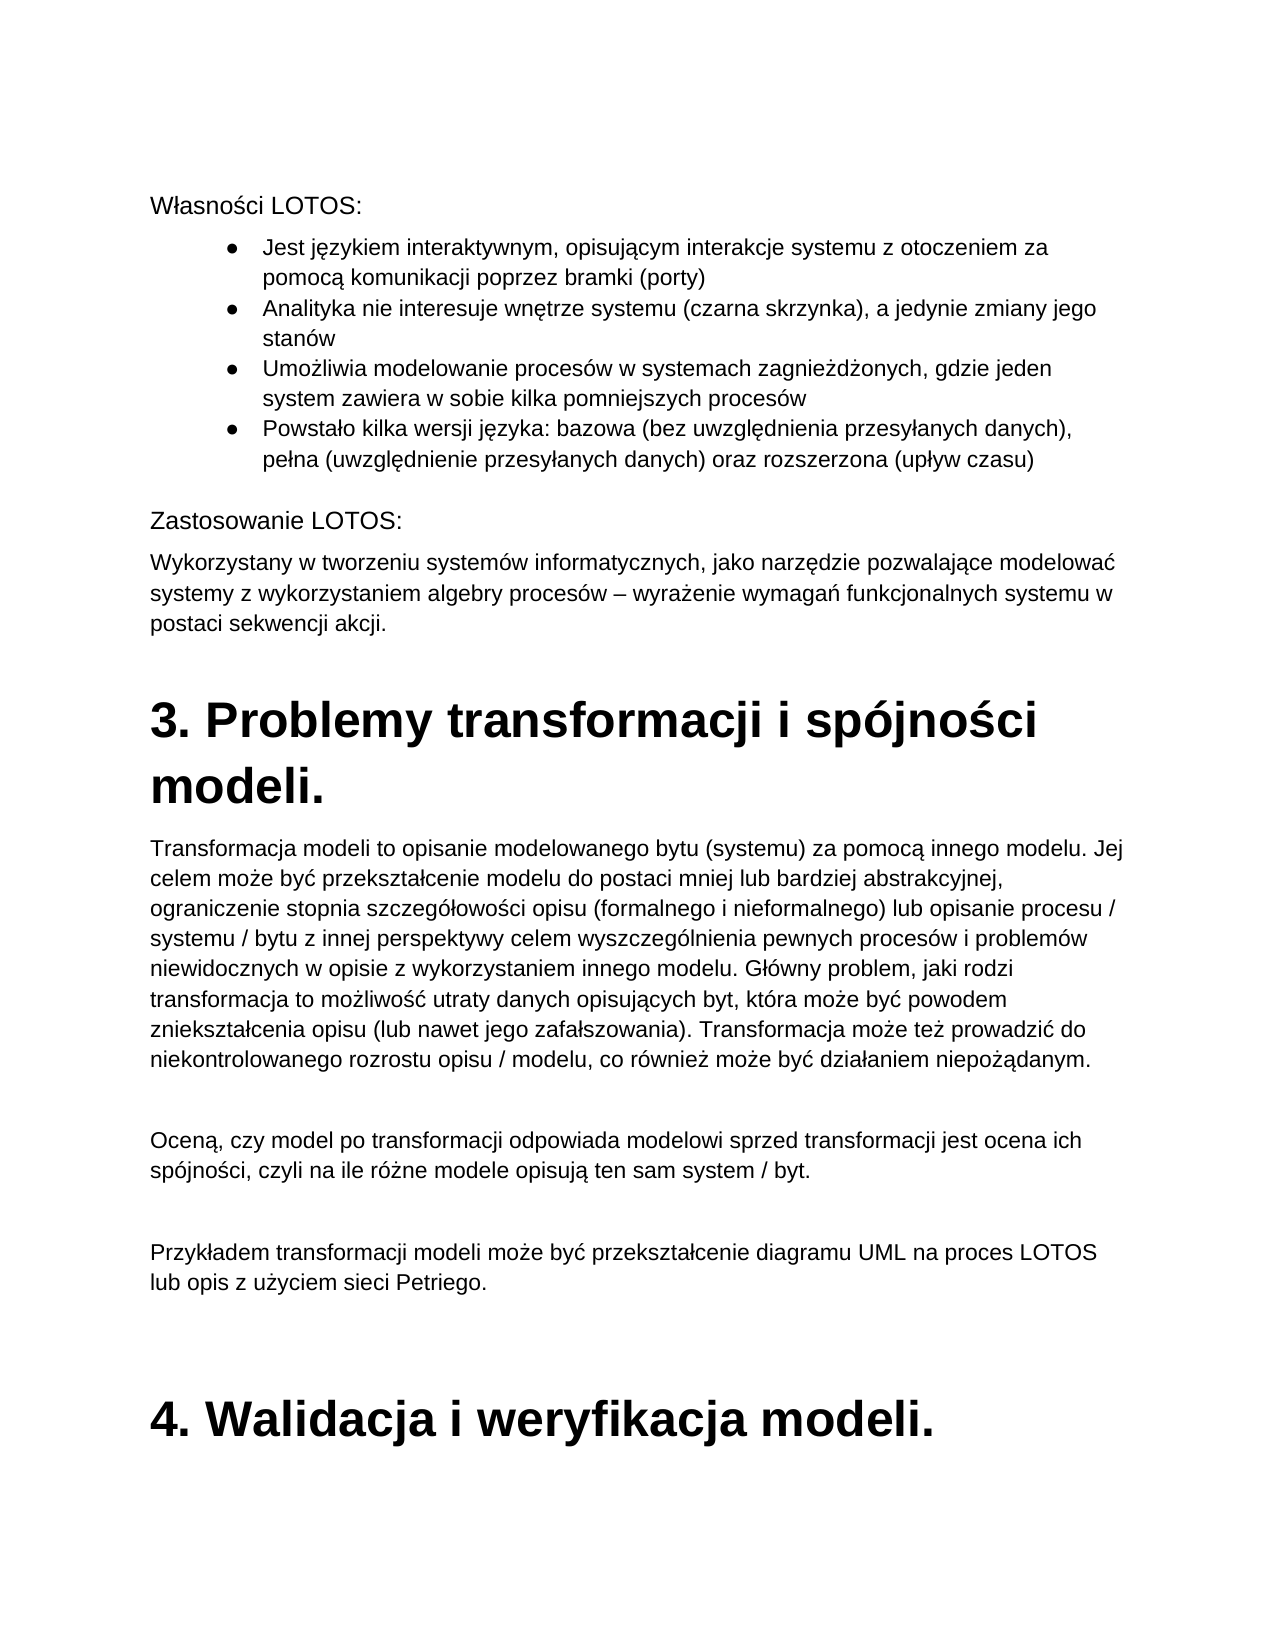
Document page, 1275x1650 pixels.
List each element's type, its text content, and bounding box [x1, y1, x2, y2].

text Transformacja modeli to opisanie modelowanego bytu (systemu) za pomocą innego modelu. Jej celem może być przekształcenie modelu do postaci mniej lub bardziej abstrakcyjnej, ograniczenie stopnia szczegółowości opisu (formalnego i nieformalnego) lub opisanie procesu / systemu / bytu z innej perspektywy celem wyszczególnienia pewnych procesów i problemów niewidocznych w opisie z wykorzystaniem innego modelu. Główny problem, jaki rodzi transformacja to możliwość utraty danych opisujących byt, która może być powodem zniekształcenia opisu (lub nawet jego zafałszowania). Transformacja może też prowadzić do niekontrolowanego rozrostu opisu / modelu, co również może być działaniem niepożądanym. [150, 834, 1125, 1072]
text Wykorzystany w tworzeniu systemów informatycznych, jako narzędzie pozwalające modelować systemy z wykorzystaniem algebry procesów – wyrażenie wymagań funkcjonalnych systemu w postaci sekwencji akcji. [150, 549, 1125, 636]
list Powstało kilka wersji języka: bazowa (bez uwzględnienia przesyłanych danych), pełna (uwzględnienie przesyłanych danych) oraz rozszerzona (upływ czasu) [225, 415, 1125, 472]
text Przykładem transformacji modeli może być przekształcenie diagramu UML na proces LOTOS lub opis z użyciem sieci Petriego. [150, 1239, 1125, 1295]
subtitle 3. Problemy transformacji i spójności modeli. [150, 690, 1125, 813]
subtitle 4. Walidacja i weryfikacja modeli. [150, 1390, 1125, 1447]
text Oceną, czy model po transformacji odpowiada modelowi sprzed transformacji jest ocena ich spójności, czyli na ile różne modele opisują ten sam system / byt. [150, 1127, 1125, 1184]
list Analityka nie interesuje wnętrze systemu (czarna skrzynka), a jedynie zmiany jego stanów [225, 294, 1125, 351]
list Jest językiem interaktywnym, opisującym interakcje systemu z otoczeniem za pomocą komunikacji poprzez bramki (porty) [225, 234, 1125, 291]
text Zastosowanie LOTOS: [150, 506, 1125, 535]
text Własności LOTOS: [150, 191, 1125, 219]
list Umożliwia modelowanie procesów w systemach zagnieżdżonych, gdzie jeden system zawiera w sobie kilka pomniejszych procesów [225, 355, 1125, 411]
